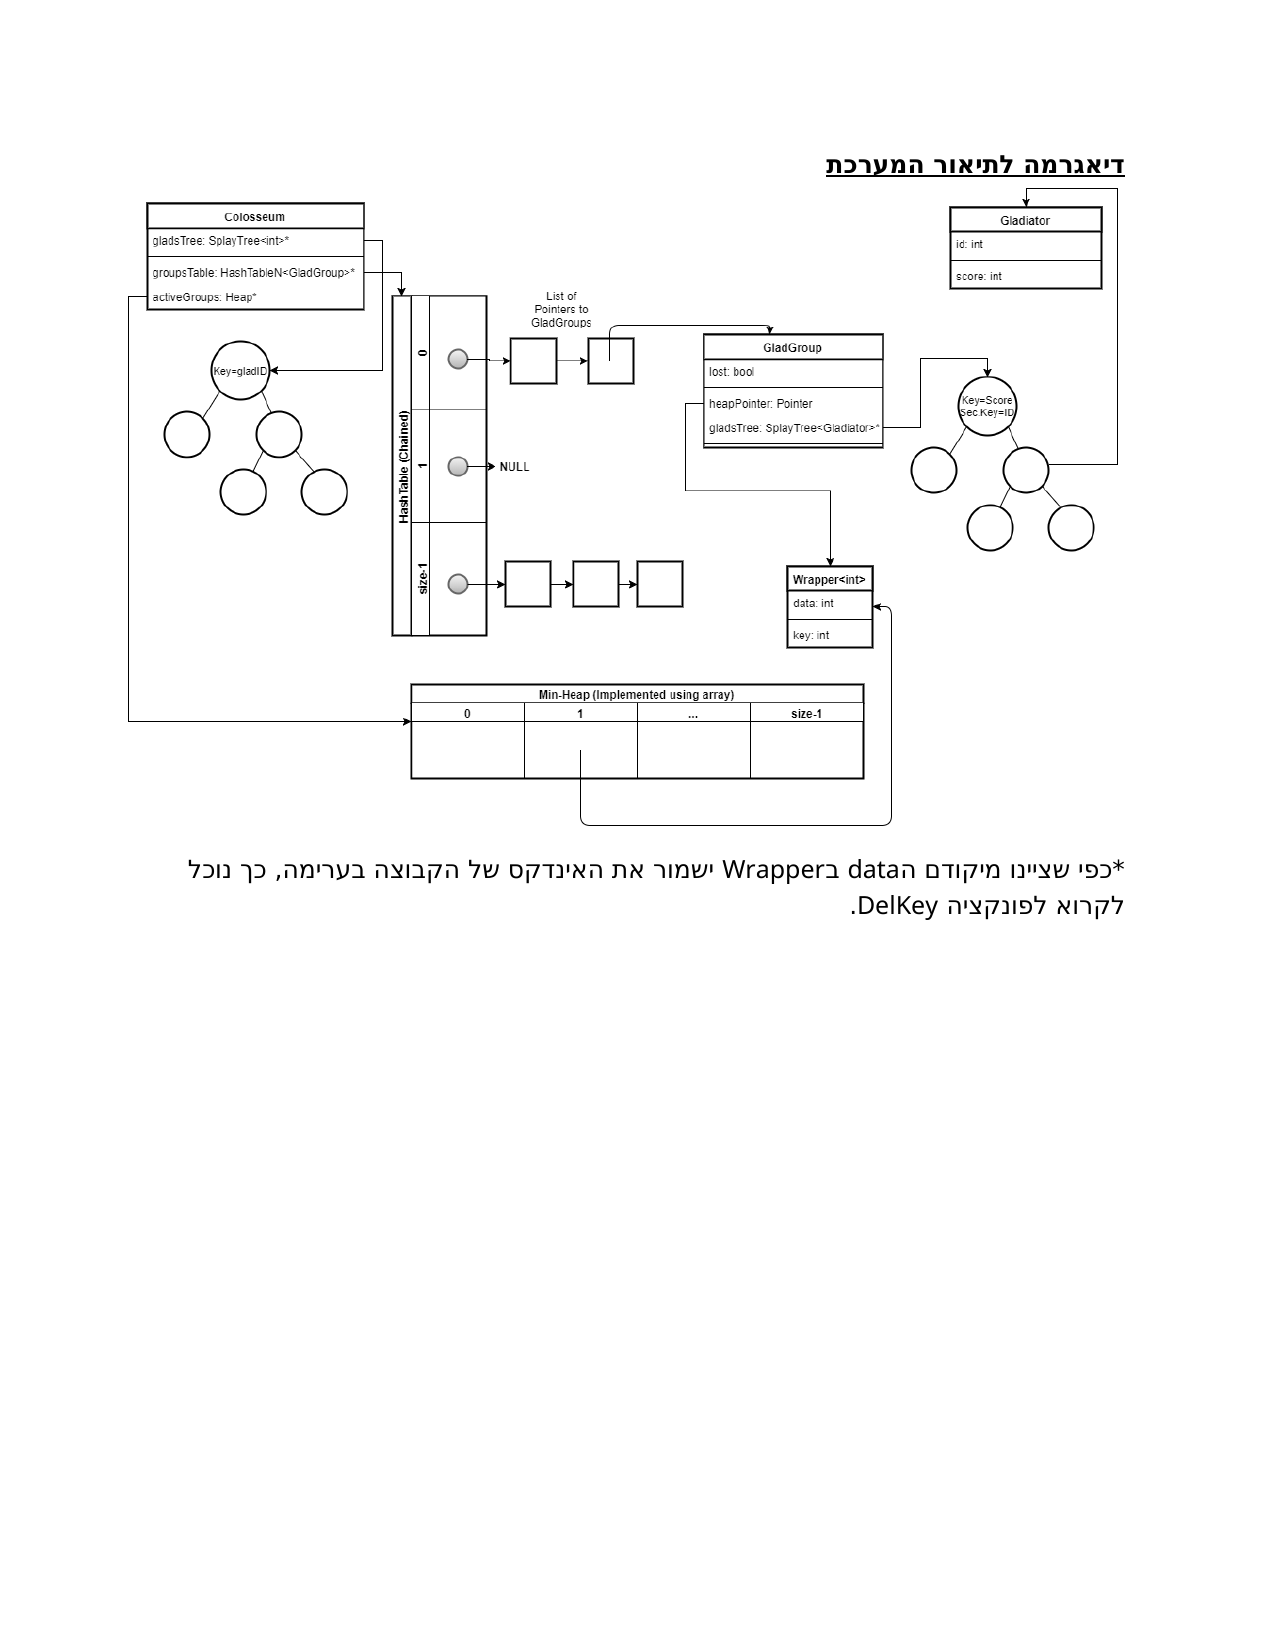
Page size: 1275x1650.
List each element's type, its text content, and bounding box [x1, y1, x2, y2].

picture [121, 181, 1125, 833]
text דיאגרמה לתיאור המערכת [150, 150, 1125, 181]
text *כפי שציינו מיקודם הdata בWrapper ישמור את האינדקס של הקבוצה בערימה, כך נוכל לקרוא לפונקציה DelKey. [150, 852, 1125, 922]
